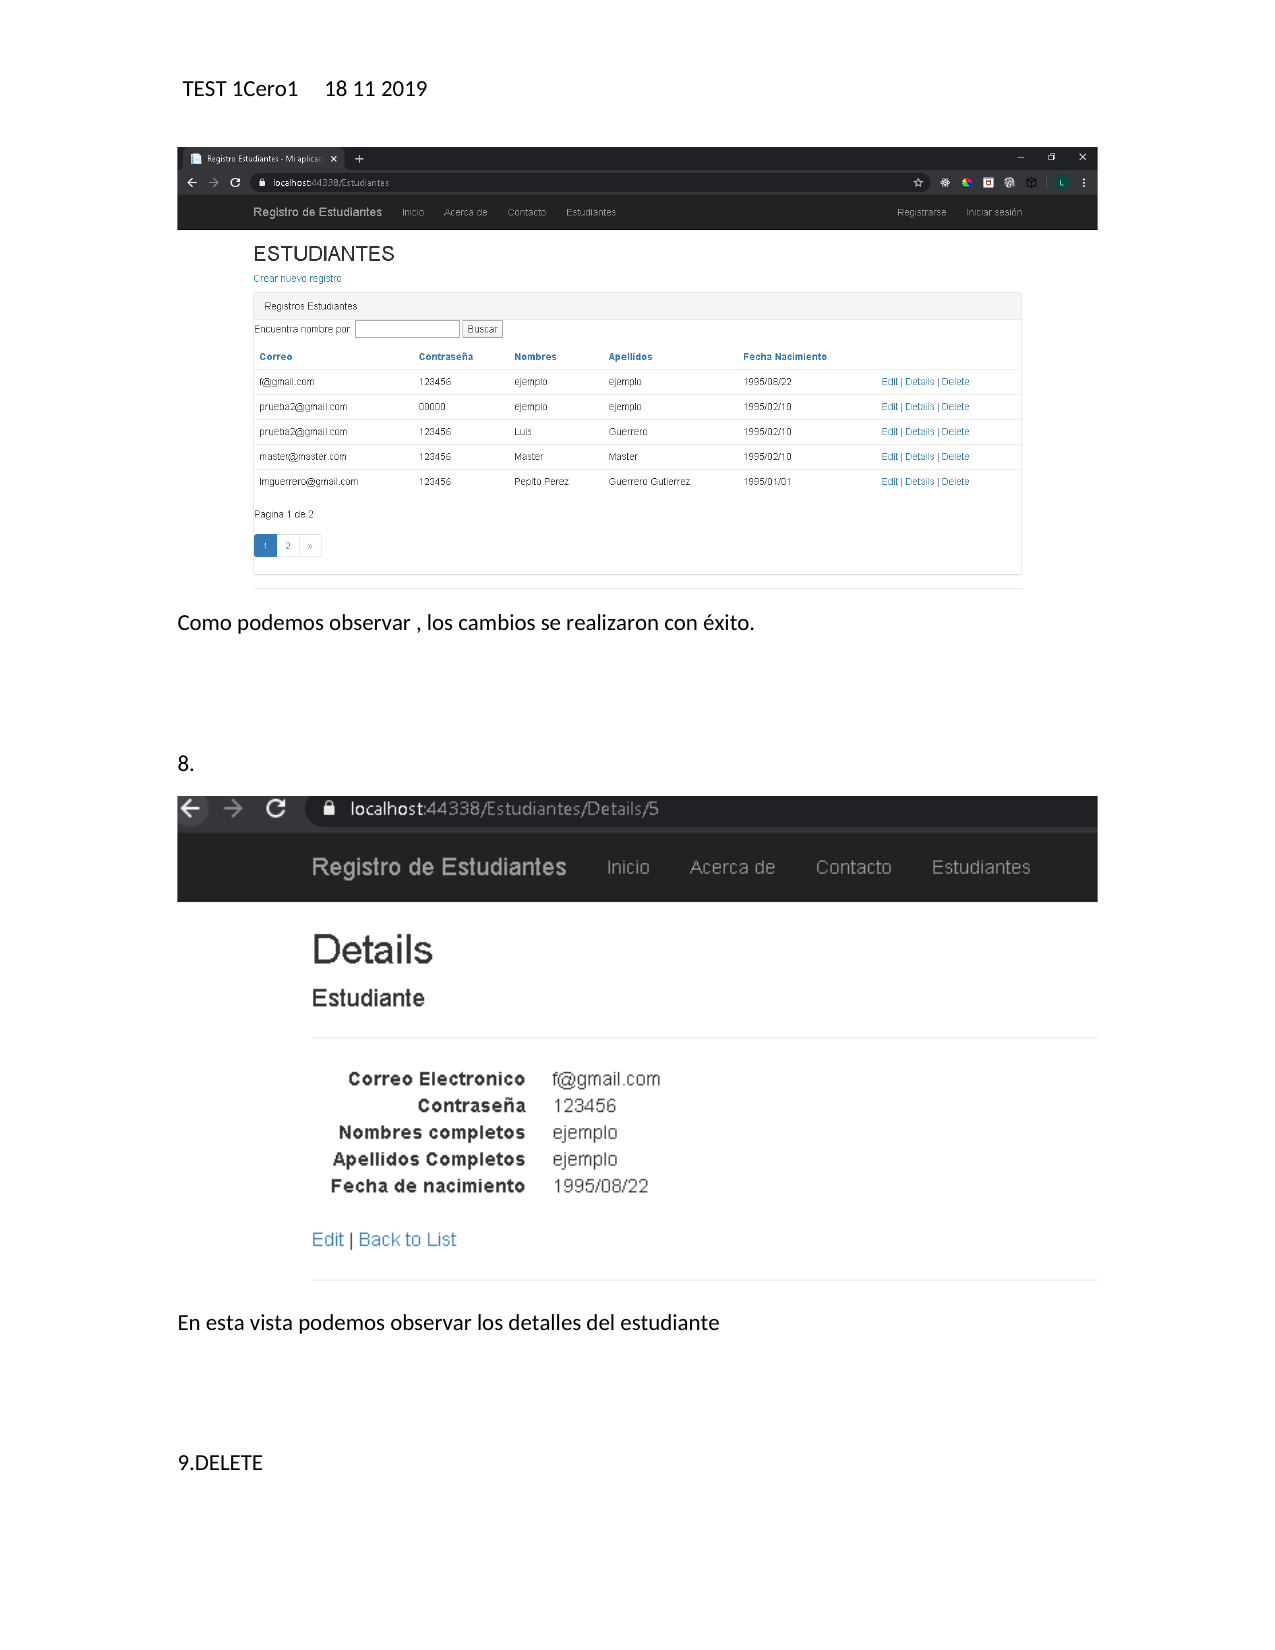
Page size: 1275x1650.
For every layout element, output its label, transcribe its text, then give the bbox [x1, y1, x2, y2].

text Como podemos observar , los cambios se realizaron con éxito. [177, 608, 1098, 637]
text 8. [177, 749, 1098, 777]
text En esta vista podemos observar los detalles del estudiante [177, 1308, 1098, 1336]
picture [177, 796, 1098, 1289]
picture [177, 147, 1098, 590]
text 9.DELETE [177, 1448, 1098, 1477]
